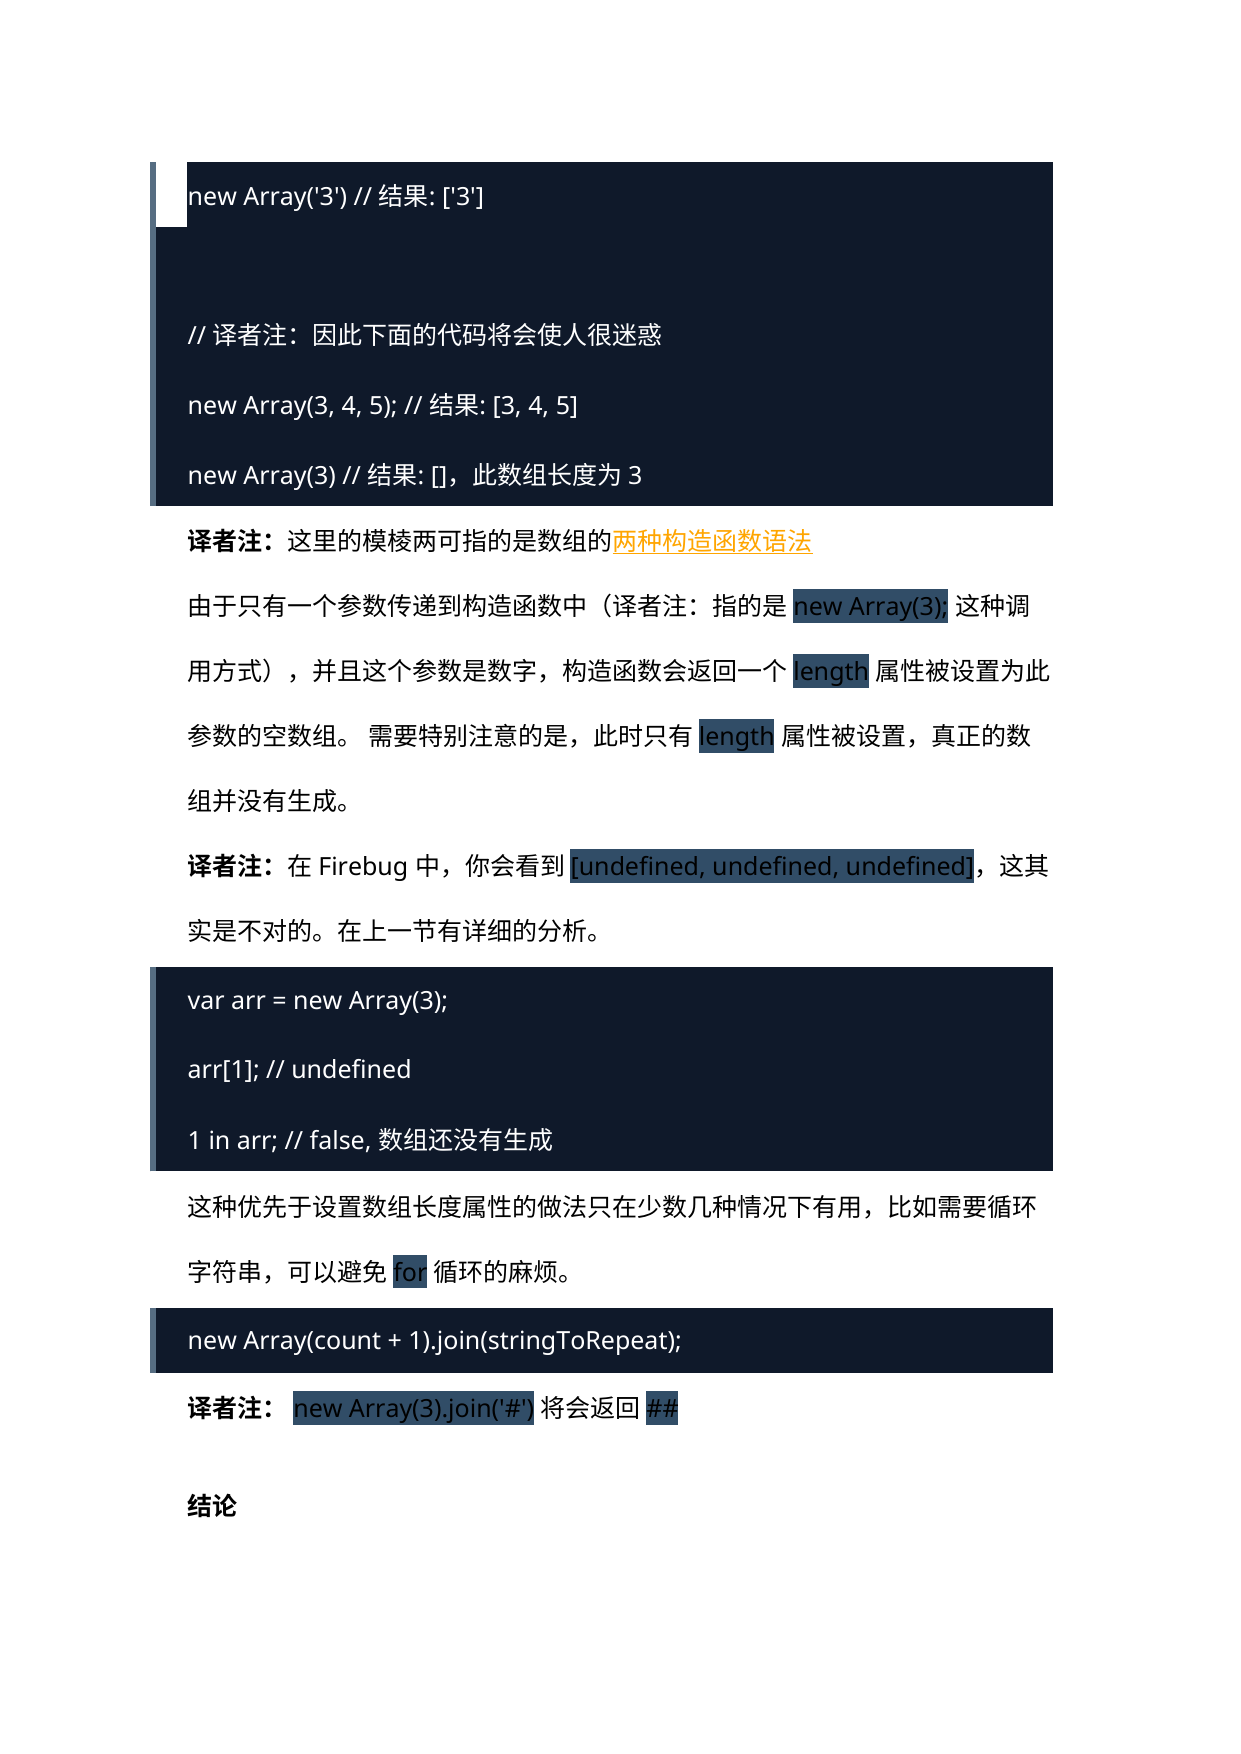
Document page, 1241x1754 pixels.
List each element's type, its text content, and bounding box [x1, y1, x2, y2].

text new Array('3') // 结果: ['3'] [187, 162, 1053, 227]
text 译者注：这里的模棱两可指的是数组的两种构造函数语法 [187, 507, 1053, 572]
text 结论 [187, 1472, 1053, 1537]
text 1 in arr; // false, 数组还没有生成 [156, 1106, 1053, 1171]
text 译者注：在 Firebug 中，你会看到 [undefined, undefined, undefined]，这其实是不对的。在上一节有详细的分析。 [187, 832, 1053, 962]
text 这种优先于设置数组长度属性的做法只在少数几种情况下有用，比如需要循环字符串，可以避免 for 循环的麻烦。 [187, 1173, 1053, 1303]
text new Array(3, 4, 5); // 结果: [3, 4, 5] [156, 371, 1053, 436]
text 译者注： new Array(3).join('#') 将会返回 ## [187, 1374, 1053, 1439]
text arr[1]; // undefined [156, 1037, 1053, 1102]
text var arr = new Array(3); [156, 967, 1053, 1032]
text new Array(count + 1).join(stringToRepeat); [156, 1308, 1053, 1373]
text new Array(3) // 结果: []，此数组长度为 3 [156, 441, 1053, 506]
text // 译者注：因此下面的代码将会使人很迷惑 [156, 301, 1053, 366]
text 由于只有一个参数传递到构造函数中（译者注：指的是 new Array(3); 这种调用方式），并且这个参数是数字，构造函数会返回一个 length 属性被设置为此参数的空数组。 需要特别注意的是，此时只有 length 属性被设置，真正的数组并没有生成。 [187, 572, 1053, 832]
